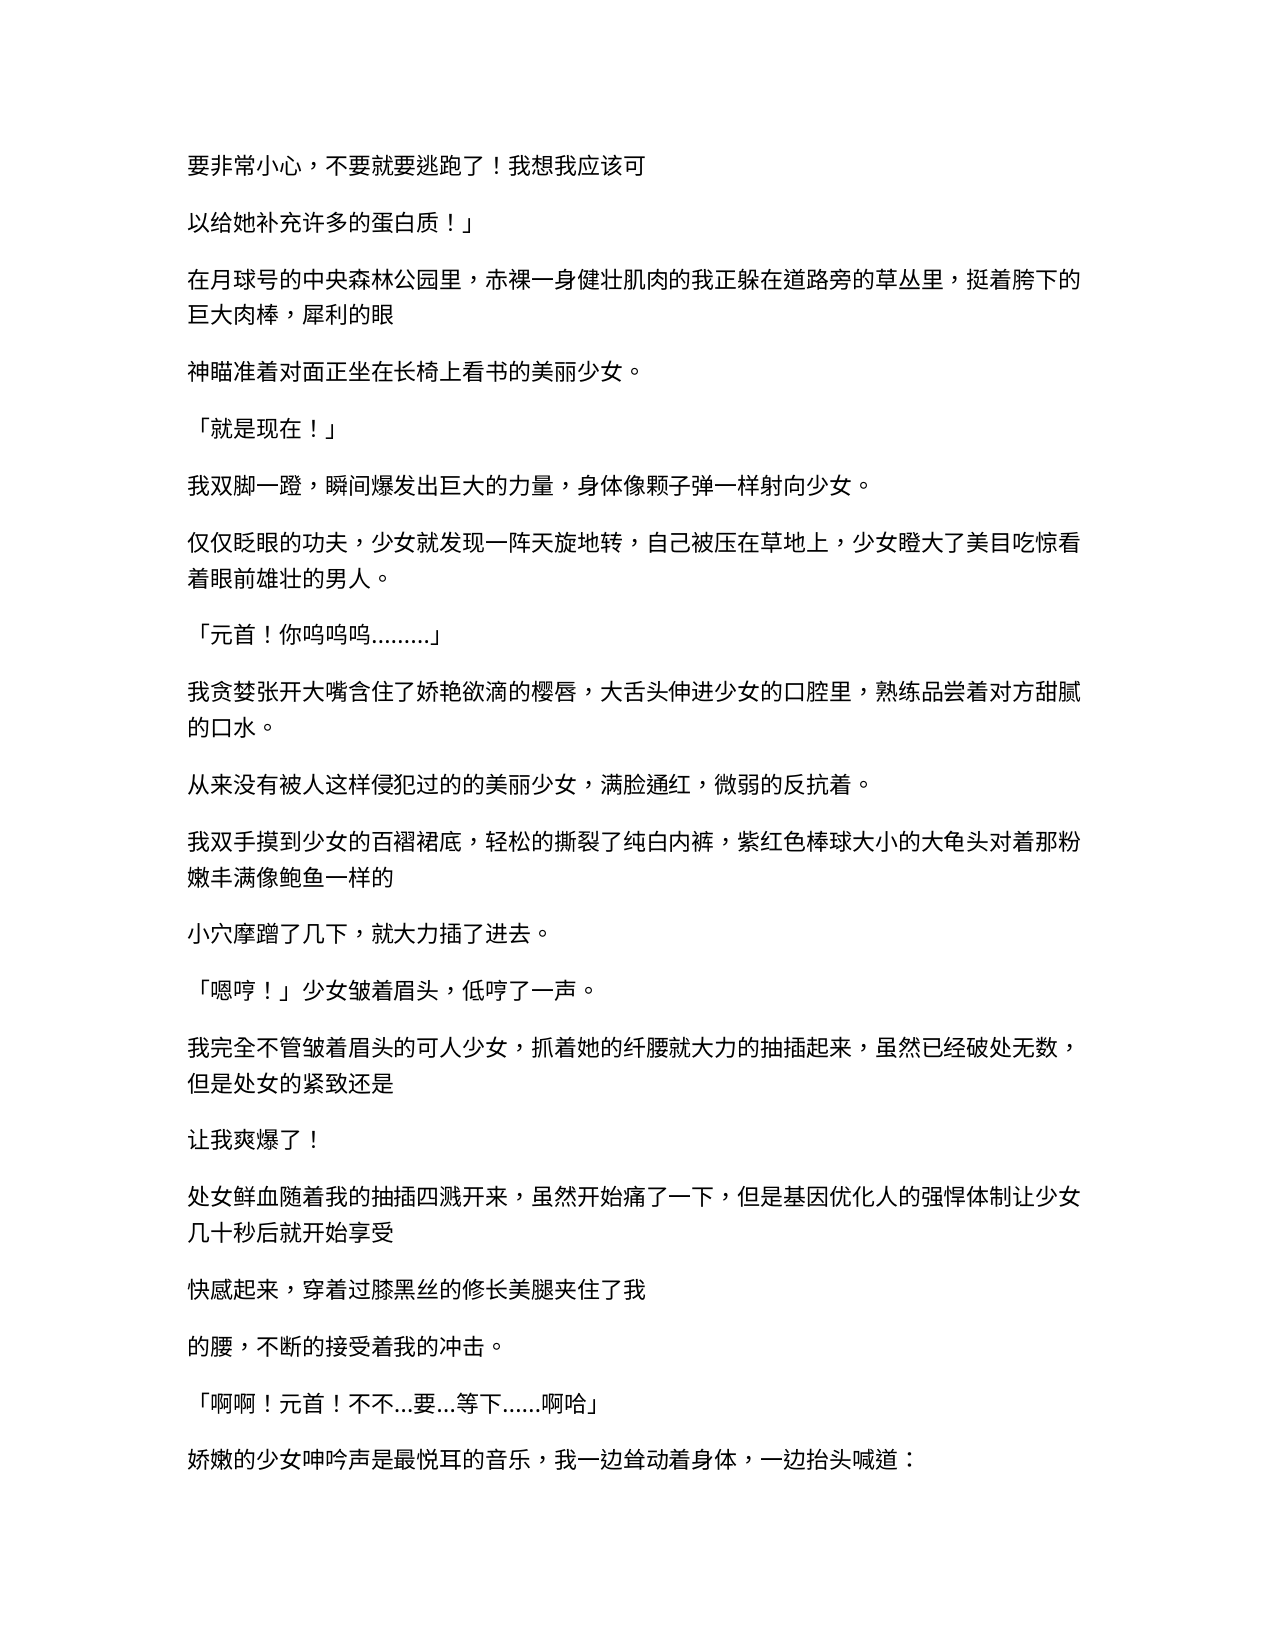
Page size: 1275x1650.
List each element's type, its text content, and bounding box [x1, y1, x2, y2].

text 让我爽爆了！ [187, 1124, 1087, 1156]
text 要非常小心，不要就要逃跑了！我想我应该可 [187, 150, 1087, 181]
text 我完全不管皱着眉头的可人少女，抓着她的纤腰就大力的抽插起来，虽然已经破处无数，但是处女的紧致还是 [187, 1032, 1087, 1099]
text 处女鲜血随着我的抽插四溅开来，虽然开始痛了一下，但是基因优化人的强悍体制让少女几十秒后就开始享受 [187, 1181, 1087, 1248]
text 的腰，不断的接受着我的冲击。 [187, 1331, 1087, 1362]
text 「就是现在！」 [187, 413, 1087, 444]
text 小穴摩蹭了几下，就大力插了进去。 [187, 918, 1087, 949]
text 娇嫩的少女呻吟声是最悦耳的音乐，我一边耸动着身体，一边抬头喊道： [187, 1444, 1087, 1476]
text 我双手摸到少女的百褶裙底，轻松的撕裂了纯白内裤，紫红色棒球大小的大龟头对着那粉嫩丰满像鲍鱼一样的 [187, 826, 1087, 893]
text 「啊啊！元首！不不…要…等下……啊哈」 [187, 1387, 1087, 1419]
text 在月球号的中央森林公园里，赤裸一身健壮肌肉的我正躲在道路旁的草丛里，挺着胯下的巨大肉棒，犀利的眼 [187, 263, 1087, 331]
text 我双脚一蹬，瞬间爆发出巨大的力量，身体像颗子弹一样射向少女。 [187, 470, 1087, 501]
text 快感起来，穿着过膝黑丝的修长美腿夹住了我 [187, 1274, 1087, 1305]
text 我贪婪张开大嘴含住了娇艳欲滴的樱唇，大舌头伸进少女的口腔里，熟练品尝着对方甜腻的口水。 [187, 676, 1087, 743]
text 仅仅眨眼的功夫，少女就发现一阵天旋地转，自己被压在草地上，少女瞪大了美目吃惊看着眼前雄壮的男人。 [187, 527, 1087, 594]
text 神瞄准着对面正坐在长椅上看书的美丽少女。 [187, 356, 1087, 387]
text 从来没有被人这样侵犯过的的美丽少女，满脸通红，微弱的反抗着。 [187, 769, 1087, 800]
text 「元首！你呜呜呜………」 [187, 619, 1087, 651]
text 「嗯哼！」少女皱着眉头，低哼了一声。 [187, 975, 1087, 1006]
text 以给她补充许多的蛋白质！」 [187, 207, 1087, 238]
